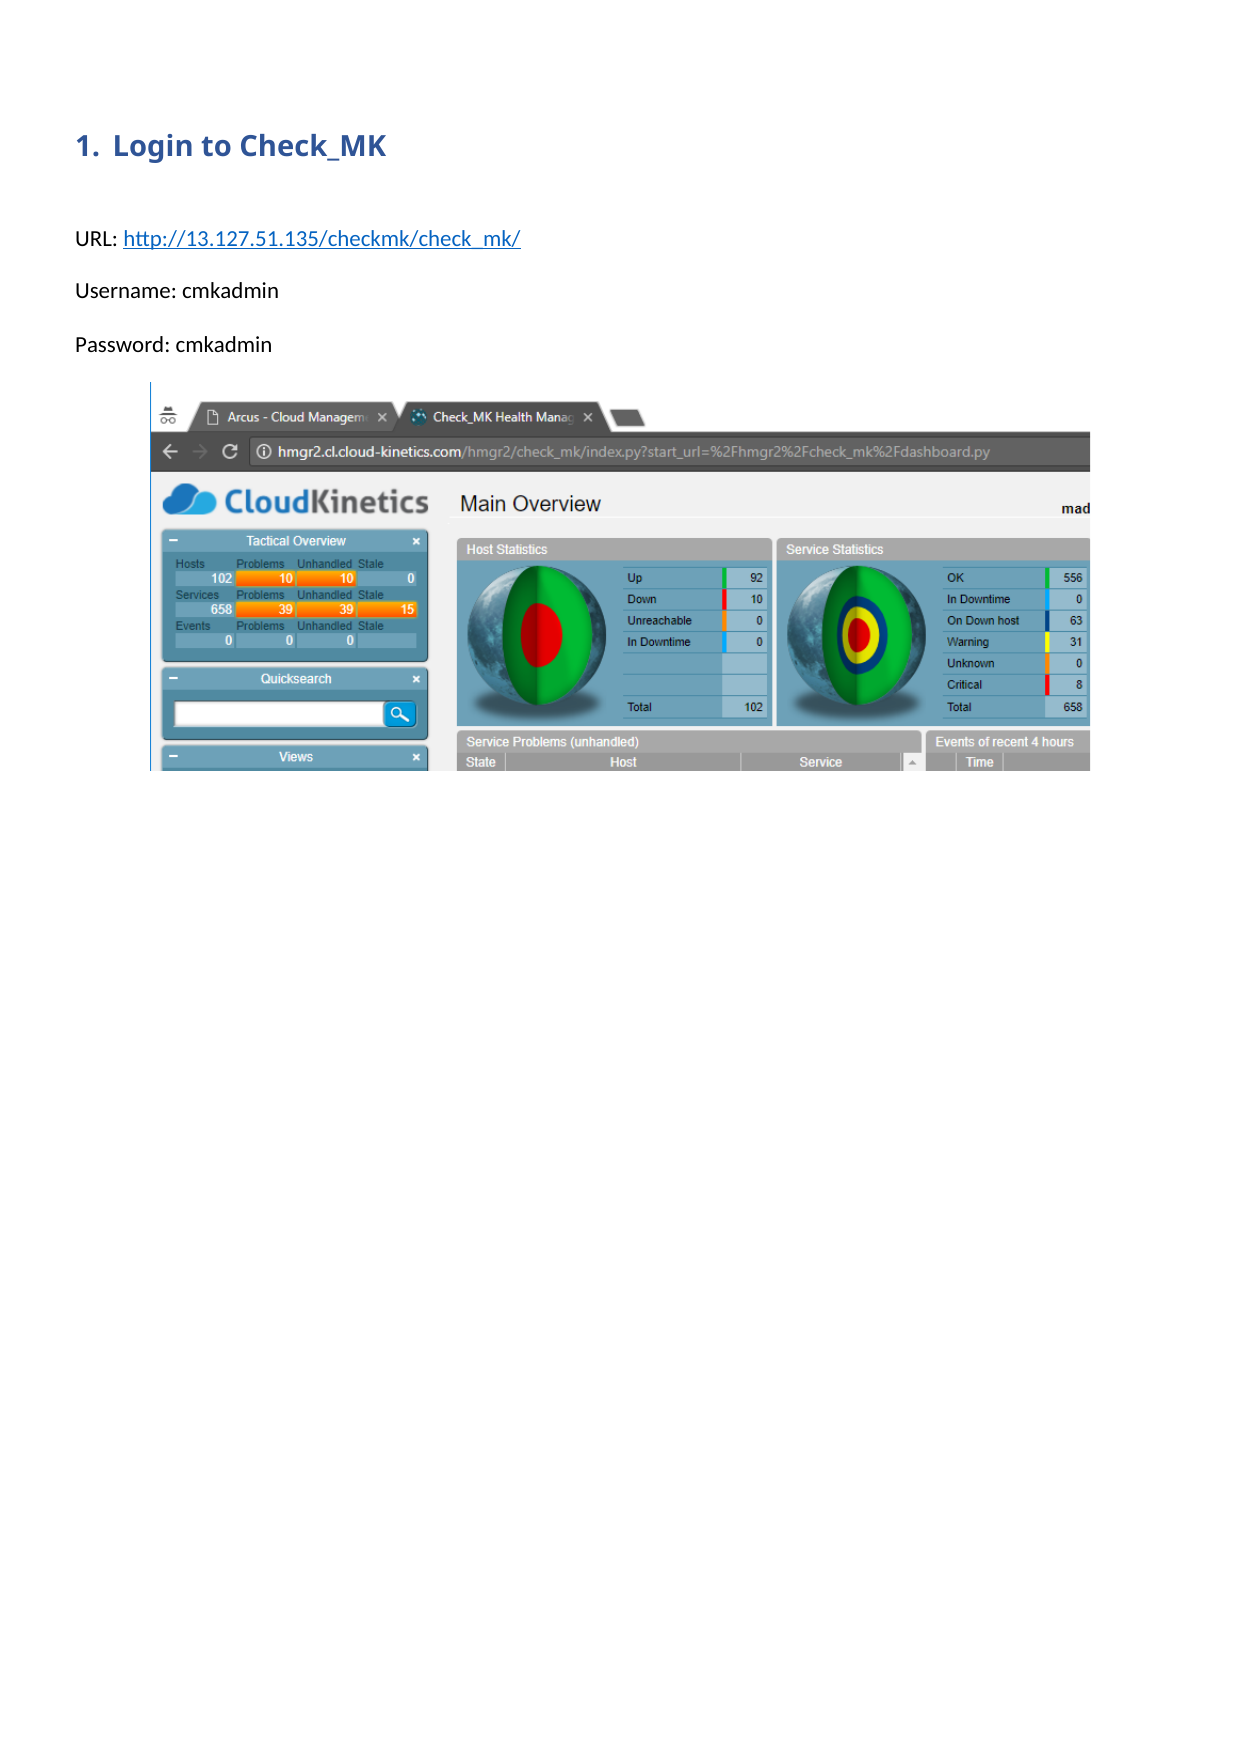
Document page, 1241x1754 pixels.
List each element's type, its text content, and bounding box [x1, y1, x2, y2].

text URL: http://13.127.51.135/checkmk/check_mk/ [75, 224, 1165, 252]
subtitle Login to Check_MK [75, 125, 1165, 165]
text Password: cmkadmin [75, 330, 1165, 358]
picture [150, 382, 1091, 771]
text Username: cmkadmin [75, 277, 1165, 305]
